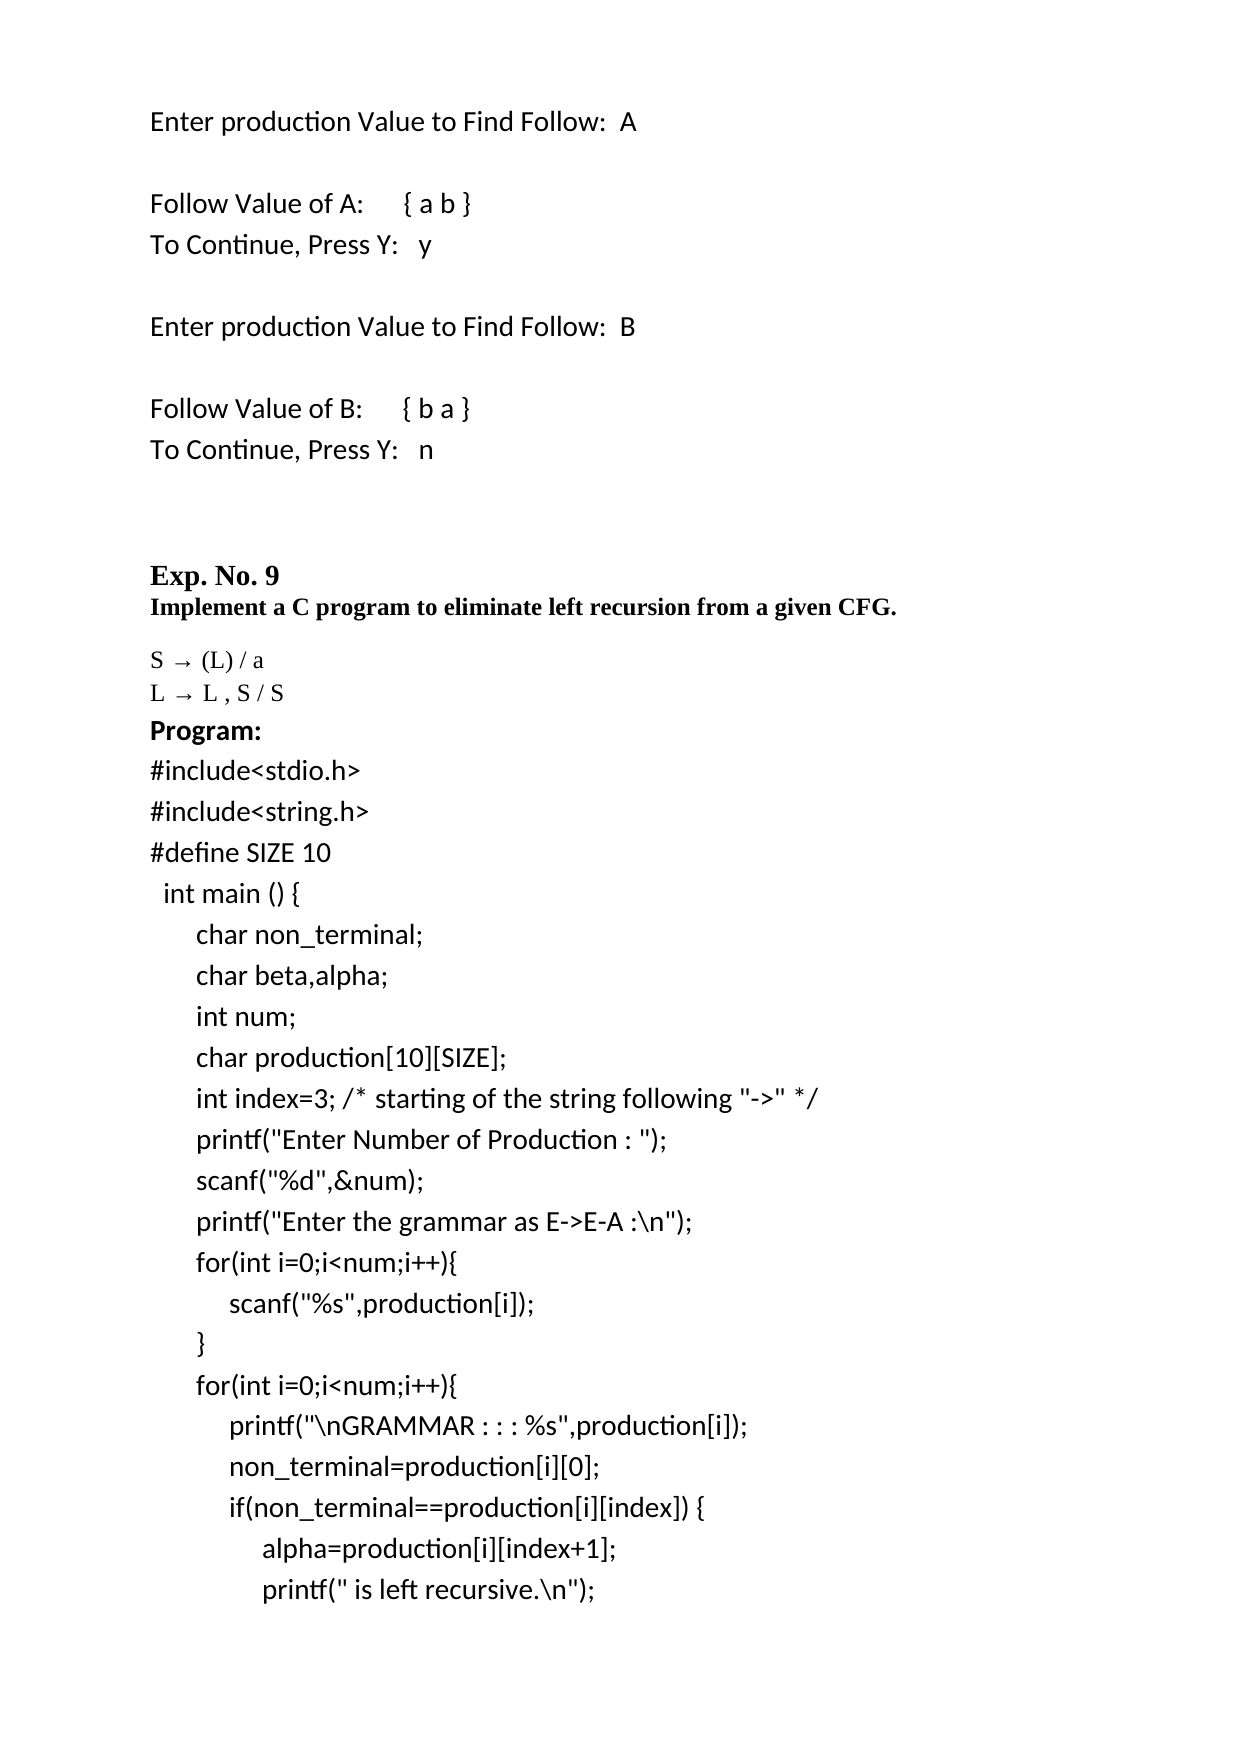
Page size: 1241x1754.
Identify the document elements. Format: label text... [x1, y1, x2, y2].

text Enter production Value to Find Follow: A [150, 103, 1090, 139]
text for(int i=0;i<num;i++){ [150, 1367, 1090, 1402]
text int main () { [150, 875, 1090, 911]
text L → L , S / S [150, 678, 1095, 707]
text non_terminal=production[i][0]; [150, 1448, 1090, 1484]
text alpha=production[i][index+1]; [150, 1530, 1090, 1566]
text Exp. No. 9 [150, 558, 1095, 592]
text Follow Value of A: { a b } [150, 185, 1090, 221]
text Implement a C program to eliminate left recursion from a given CFG. [150, 592, 1090, 620]
text S → (L) / a [150, 646, 1090, 674]
text if(non_terminal==production[i][index]) { [150, 1489, 1090, 1525]
text #include<string.h> [150, 793, 1090, 829]
text Program: [150, 712, 1090, 747]
text printf("Enter Number of Production : "); [150, 1121, 1090, 1157]
text printf("Enter the grammar as E->E-A :\n"); [150, 1203, 1090, 1238]
text char non_terminal; [150, 916, 1090, 952]
text printf("\nGRAMMAR : : : %s",production[i]); [150, 1407, 1090, 1443]
text for(int i=0;i<num;i++){ [150, 1244, 1090, 1279]
text int index=3; /* starting of the string following "->" */ [150, 1080, 1090, 1116]
text Enter production Value to Find Follow: B [150, 308, 1090, 344]
text To Continue, Press Y: y [150, 226, 1090, 262]
text scanf("%d",&num); [150, 1162, 1090, 1197]
text printf(" is left recursive.\n"); [150, 1571, 1090, 1607]
text scanf("%s",production[i]); [150, 1285, 1090, 1320]
text char production[10][SIZE]; [150, 1039, 1090, 1075]
text } [150, 1326, 1090, 1361]
text Follow Value of B: { b a } [150, 390, 1090, 426]
text #include<stdio.h> [150, 752, 1090, 788]
text #define SIZE 10 [150, 834, 1090, 870]
text int num; [150, 998, 1090, 1034]
text char beta,alpha; [150, 957, 1090, 993]
text To Continue, Press Y: n [150, 431, 1090, 467]
